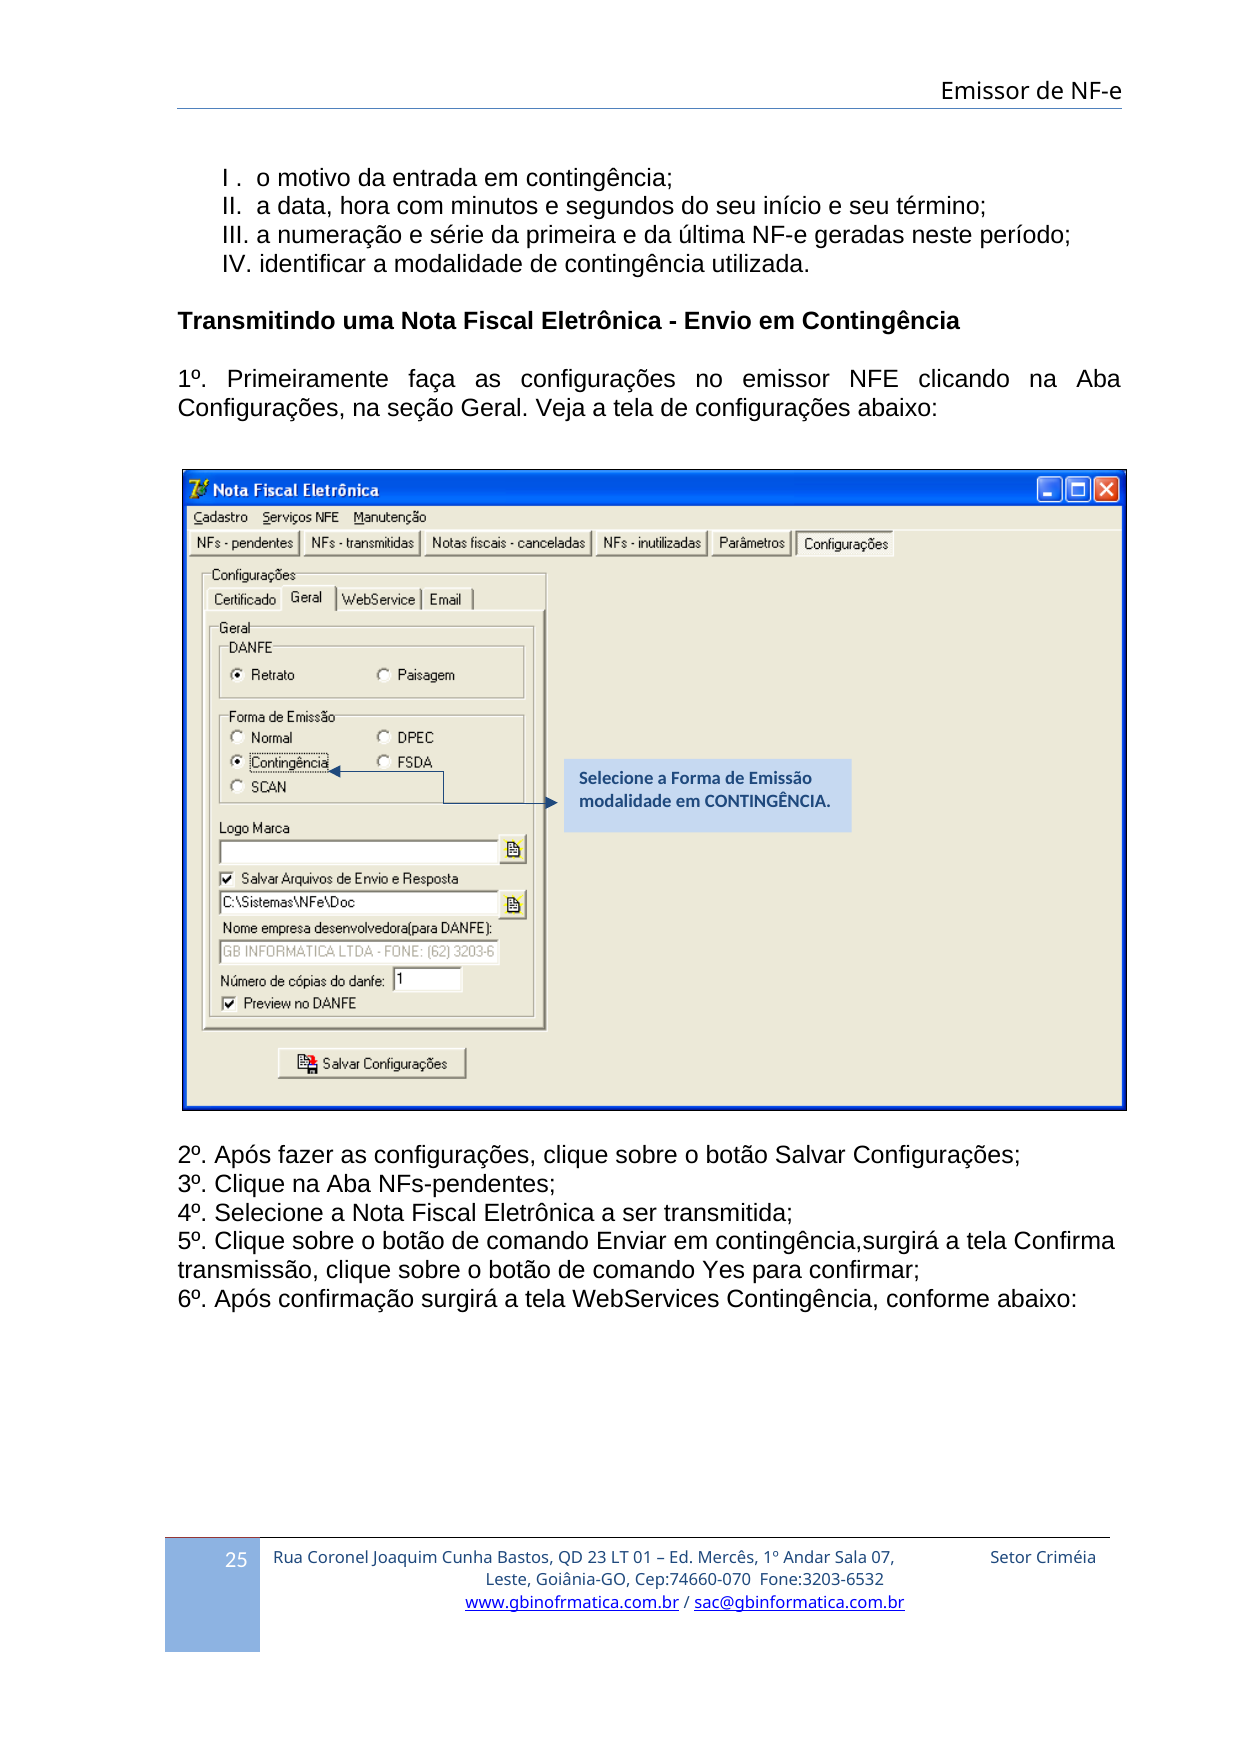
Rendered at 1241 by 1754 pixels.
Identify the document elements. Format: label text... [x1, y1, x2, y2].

text 6º. Após confirmação surgirá a tela WebServices Contingência, conforme abaixo: [177, 1284, 1122, 1312]
text Transmitindo uma Nota Fiscal Eletrônica - Envio em Contingência [177, 306, 1122, 335]
text II. a data, hora com minutos e segundos do seu início e seu término; [222, 191, 1122, 220]
text III. a numeração e série da primeira e da última NF-e geradas neste período; [222, 220, 1122, 249]
text 4º. Selecione a Nota Fiscal Eletrônica a ser transmitida; [177, 1197, 1122, 1226]
text IV. identificar a modalidade de contingência utilizada. [222, 249, 1122, 277]
text 1º. Primeiramente faça as configurações no emissor NFE clicando na Aba Configurações, na seção Geral. Veja a tela de configurações abaixo: [177, 364, 1122, 421]
text 3º. Clique na Aba NFs-pendentes; [177, 1169, 1122, 1197]
text 2º. Após fazer as configurações, clique sobre o botão Salvar Configurações; [177, 1140, 1122, 1169]
text I . o motivo da entrada em contingência; [222, 162, 1122, 191]
picture [183, 470, 1126, 1110]
text 5º. Clique sobre o botão de comando Enviar em contingência,surgirá a tela Confirma transmissão, clique sobre o botão de comando Yes para confirmar; [177, 1226, 1122, 1284]
